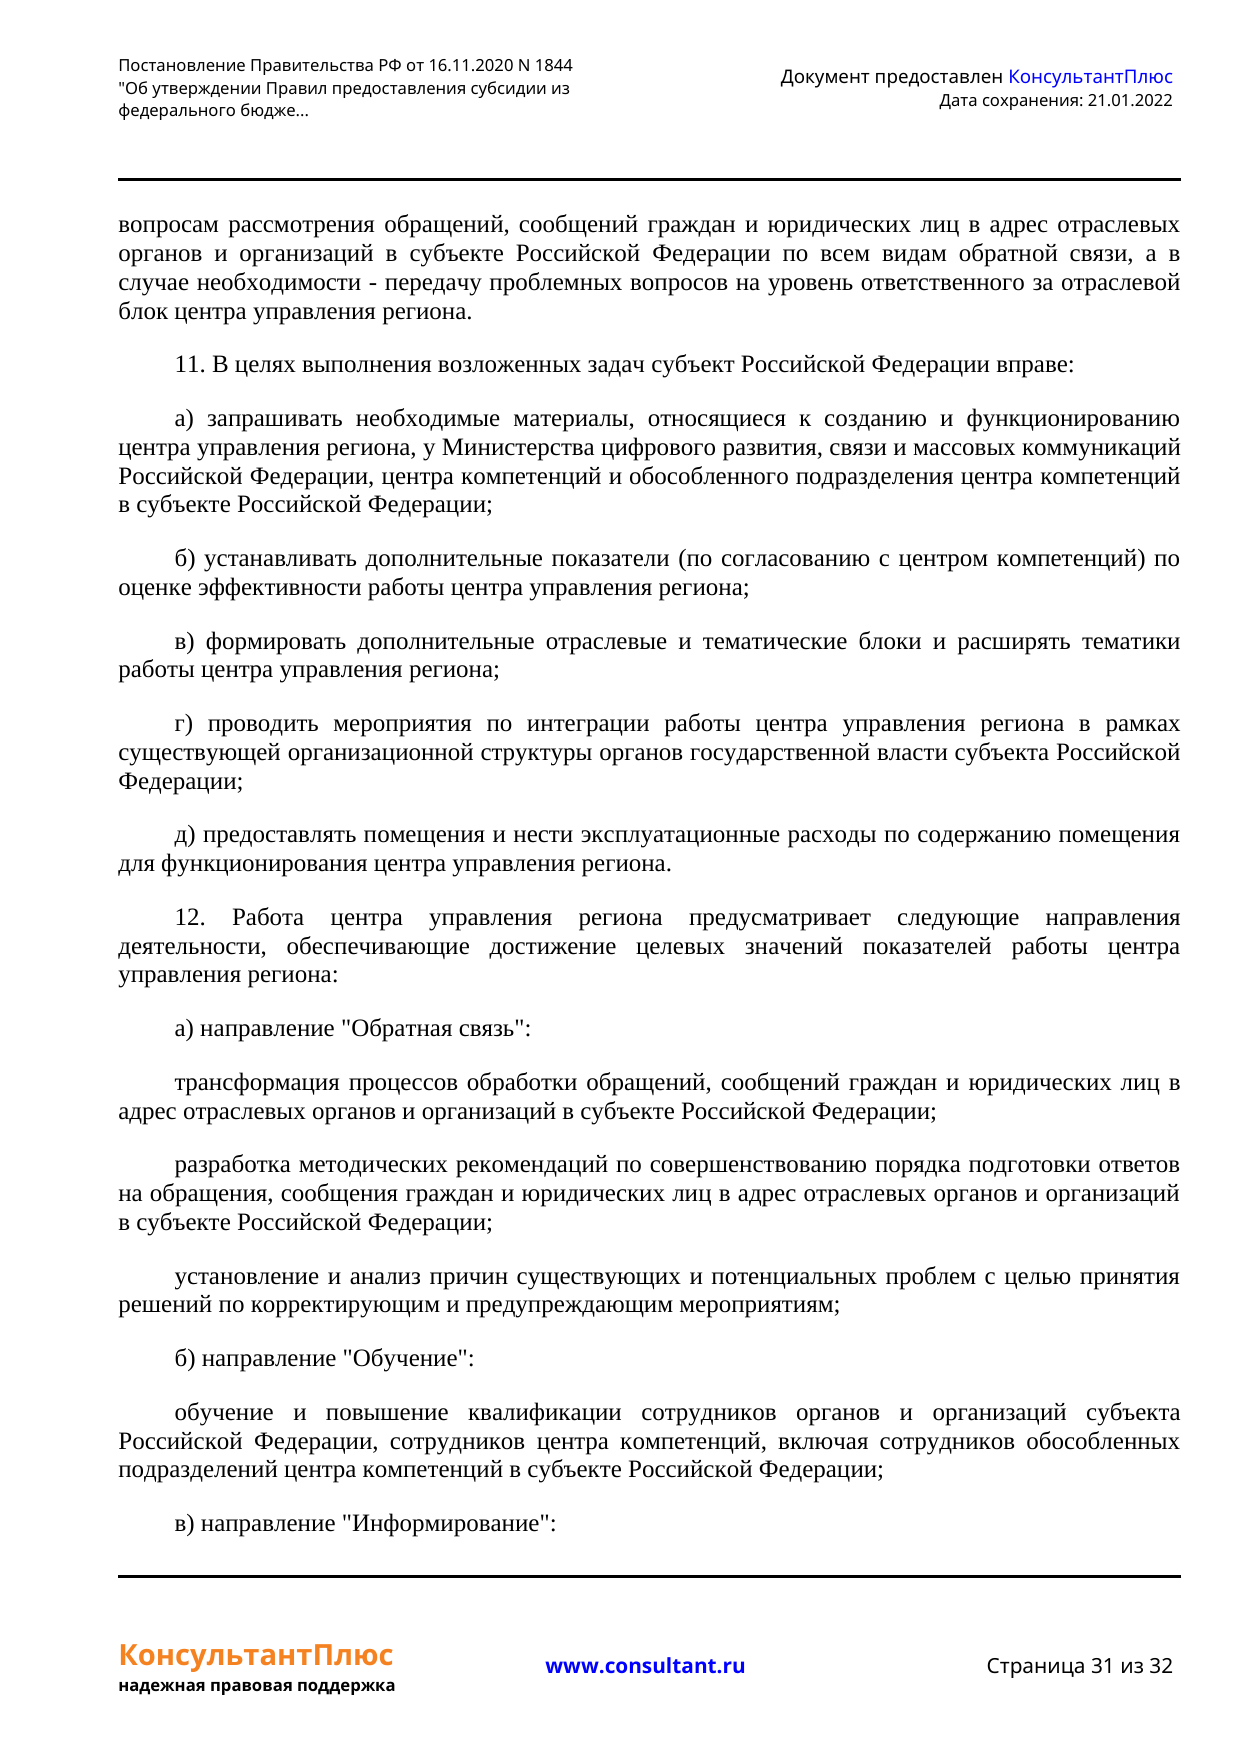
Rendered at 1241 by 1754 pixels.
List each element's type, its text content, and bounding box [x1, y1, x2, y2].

text 11. В целях выполнения возложенных задач субъект Российской Федерации вправе: [118, 349, 1181, 378]
text установление и анализ причин существующих и потенциальных проблем с целью принятия решений по корректирующим и предупреждающим мероприятиям; [118, 1261, 1181, 1318]
text а) направление "Обратная связь": [118, 1013, 1181, 1042]
text а) запрашивать необходимые материалы, относящиеся к созданию и функционированию центра управления региона, у Министерства цифрового развития, связи и массовых коммуникаций Российской Федерации, центра компетенций и обособленного подразделения центра компетенций в субъекте Российской Федерации; [118, 403, 1181, 518]
text разработка методических рекомендаций по совершенствованию порядка подготовки ответов на обращения, сообщения граждан и юридических лиц в адрес отраслевых органов и организаций в субъекте Российской Федерации; [118, 1149, 1181, 1236]
text в) формировать дополнительные отраслевые и тематические блоки и расширять тематики работы центра управления региона; [118, 626, 1181, 683]
text обучение и повышение квалификации сотрудников органов и организаций субъекта Российской Федерации, сотрудников центра компетенций, включая сотрудников обособленных подразделений центра компетенций в субъекте Российской Федерации; [118, 1397, 1181, 1483]
text д) предоставлять помещения и нести эксплуатационные расходы по содержанию помещения для функционирования центра управления региона. [118, 819, 1181, 877]
text г) проводить мероприятия по интеграции работы центра управления региона в рамках существующей организационной структуры органов государственной власти субъекта Российской Федерации; [118, 708, 1181, 794]
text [118, 209, 1181, 324]
text в) направление "Информирование": [118, 1508, 1181, 1537]
text б) устанавливать дополнительные показатели (по согласованию с центром компетенций) по оценке эффективности работы центра управления региона; [118, 543, 1181, 601]
text 12. Работа центра управления региона предусматривает следующие направления деятельности, обеспечивающие достижение целевых значений показателей работы центра управления региона: [118, 902, 1181, 988]
text трансформация процессов обработки обращений, сообщений граждан и юридических лиц в адрес отраслевых органов и организаций в субъекте Российской Федерации; [118, 1067, 1181, 1124]
text б) направление "Обучение": [118, 1343, 1181, 1372]
